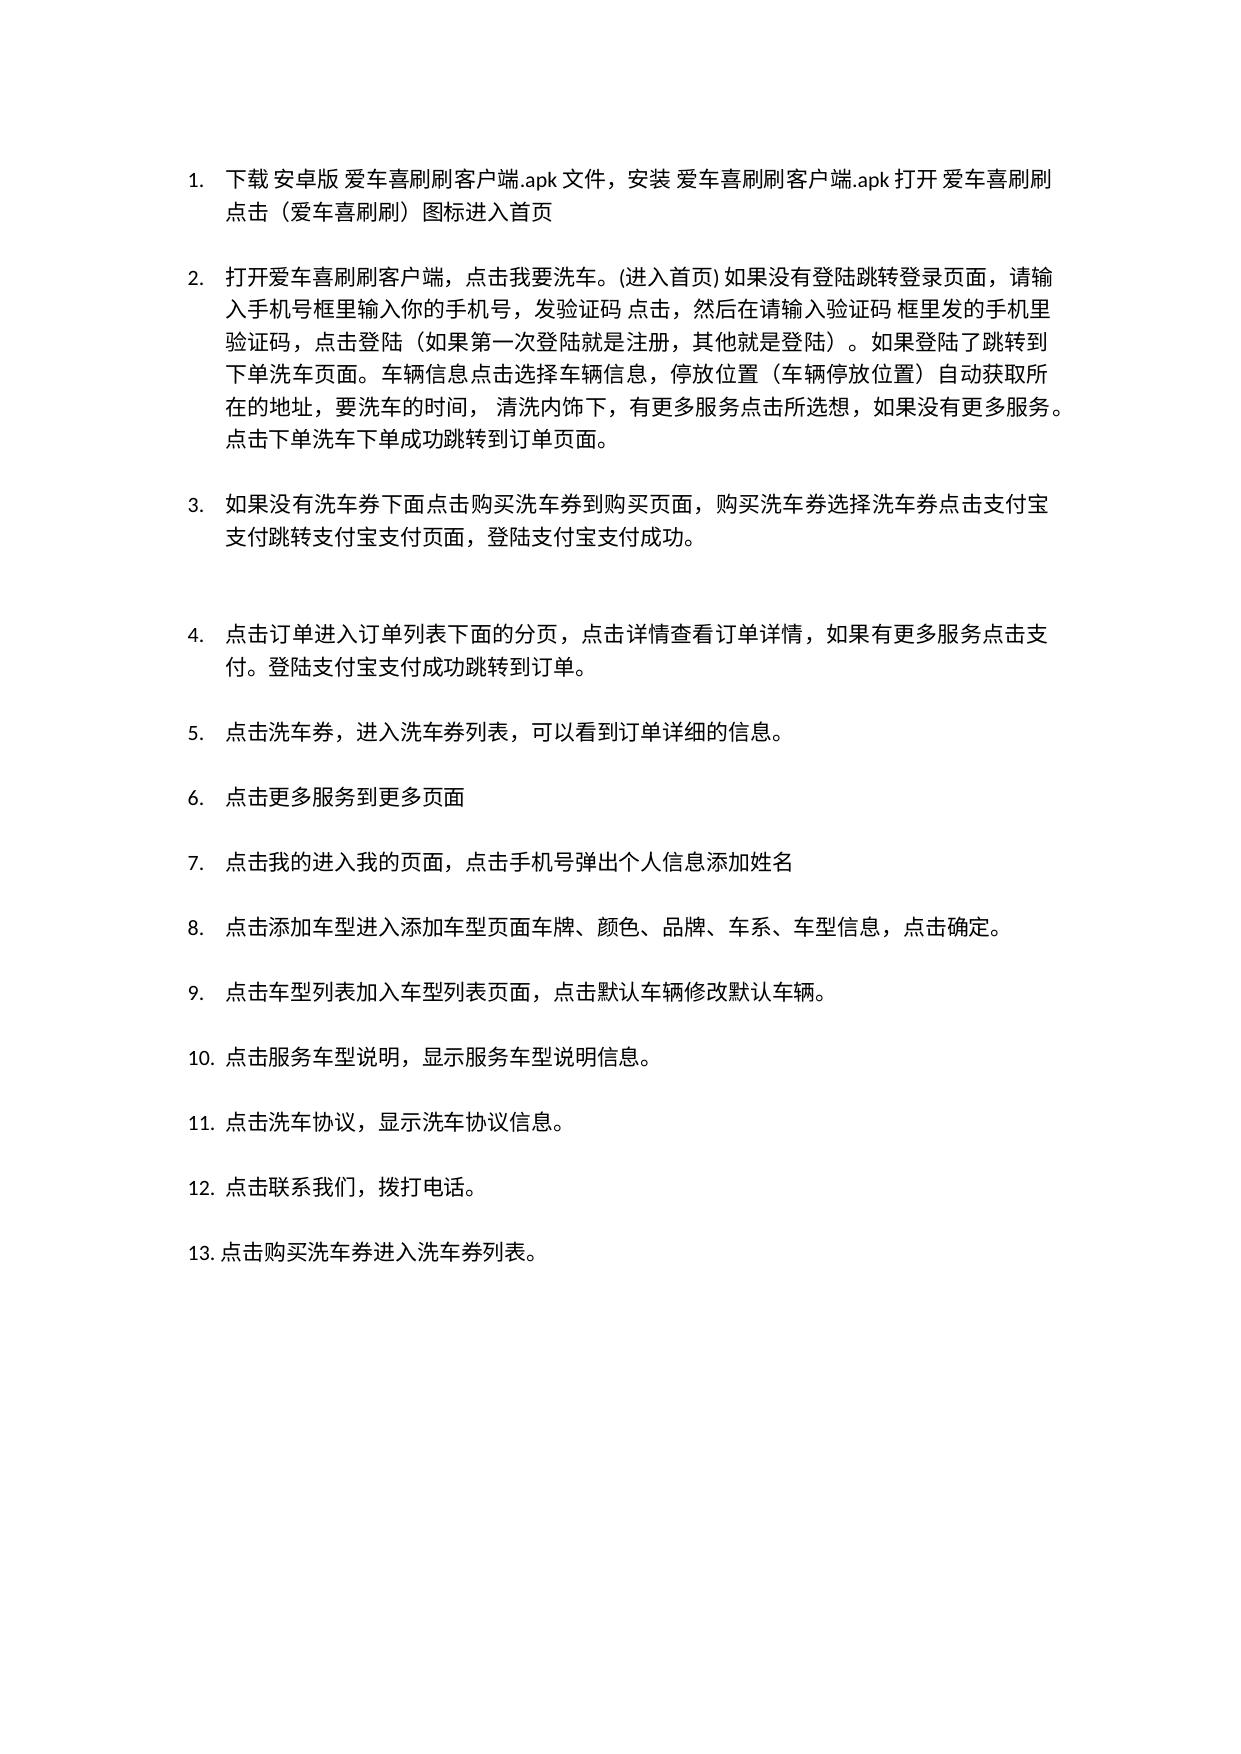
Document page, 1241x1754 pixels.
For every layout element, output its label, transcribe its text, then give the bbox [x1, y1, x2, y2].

list 点击车型列表加入车型列表页面，点击默认车辆修改默认车辆。 [187, 974, 1053, 1007]
list 打开爱车喜刷刷客户端，点击我要洗车。(进入首页) 如果没有登陆跳转登录页面，请输入手机号框里输入你的手机号，发验证码 点击，然后在请输入验证码 框里发的手机里验证码，点击登陆（如果第一次登陆就是注册，其他就是登陆）。如果登陆了跳转到下单洗车页面。车辆信息点击选择车辆信息，停放位置（车辆停放位置）自动获取所在的地址，要洗车的时间， 清洗内饰下，有更多服务点击所选想，如果没有更多服务。点击下单洗车下单成功跳转到订单页面。 [187, 259, 1053, 454]
list 点击添加车型进入添加车型页面车牌、颜色、品牌、车系、车型信息，点击确定。 [187, 909, 1053, 942]
list 点击更多服务到更多页面 [187, 779, 1053, 812]
list 下载 安卓版 爱车喜刷刷客户端.apk 文件，安装 爱车喜刷刷客户端.apk 打开 爱车喜刷刷 点击（爱车喜刷刷）图标进入首页 [187, 162, 1053, 227]
list 点击洗车协议，显示洗车协议信息。 [187, 1104, 1053, 1137]
list 点击联系我们，拨打电话。 [187, 1169, 1053, 1202]
list 如果没有洗车券下面点击购买洗车券到购买页面，购买洗车券选择洗车券点击支付宝支付跳转支付宝支付页面，登陆支付宝支付成功。 [187, 487, 1053, 552]
list 点击订单进入订单列表下面的分页，点击详情查看订单详情，如果有更多服务点击支付。登陆支付宝支付成功跳转到订单。 [187, 617, 1053, 682]
list 点击服务车型说明，显示服务车型说明信息。 [187, 1039, 1053, 1072]
list 13. 点击购买洗车券进入洗车券列表。 [187, 1234, 1053, 1267]
list 点击我的进入我的页面，点击手机号弹出个人信息添加姓名 [187, 844, 1053, 877]
list 点击洗车券，进入洗车券列表，可以看到订单详细的信息。 [187, 714, 1053, 747]
